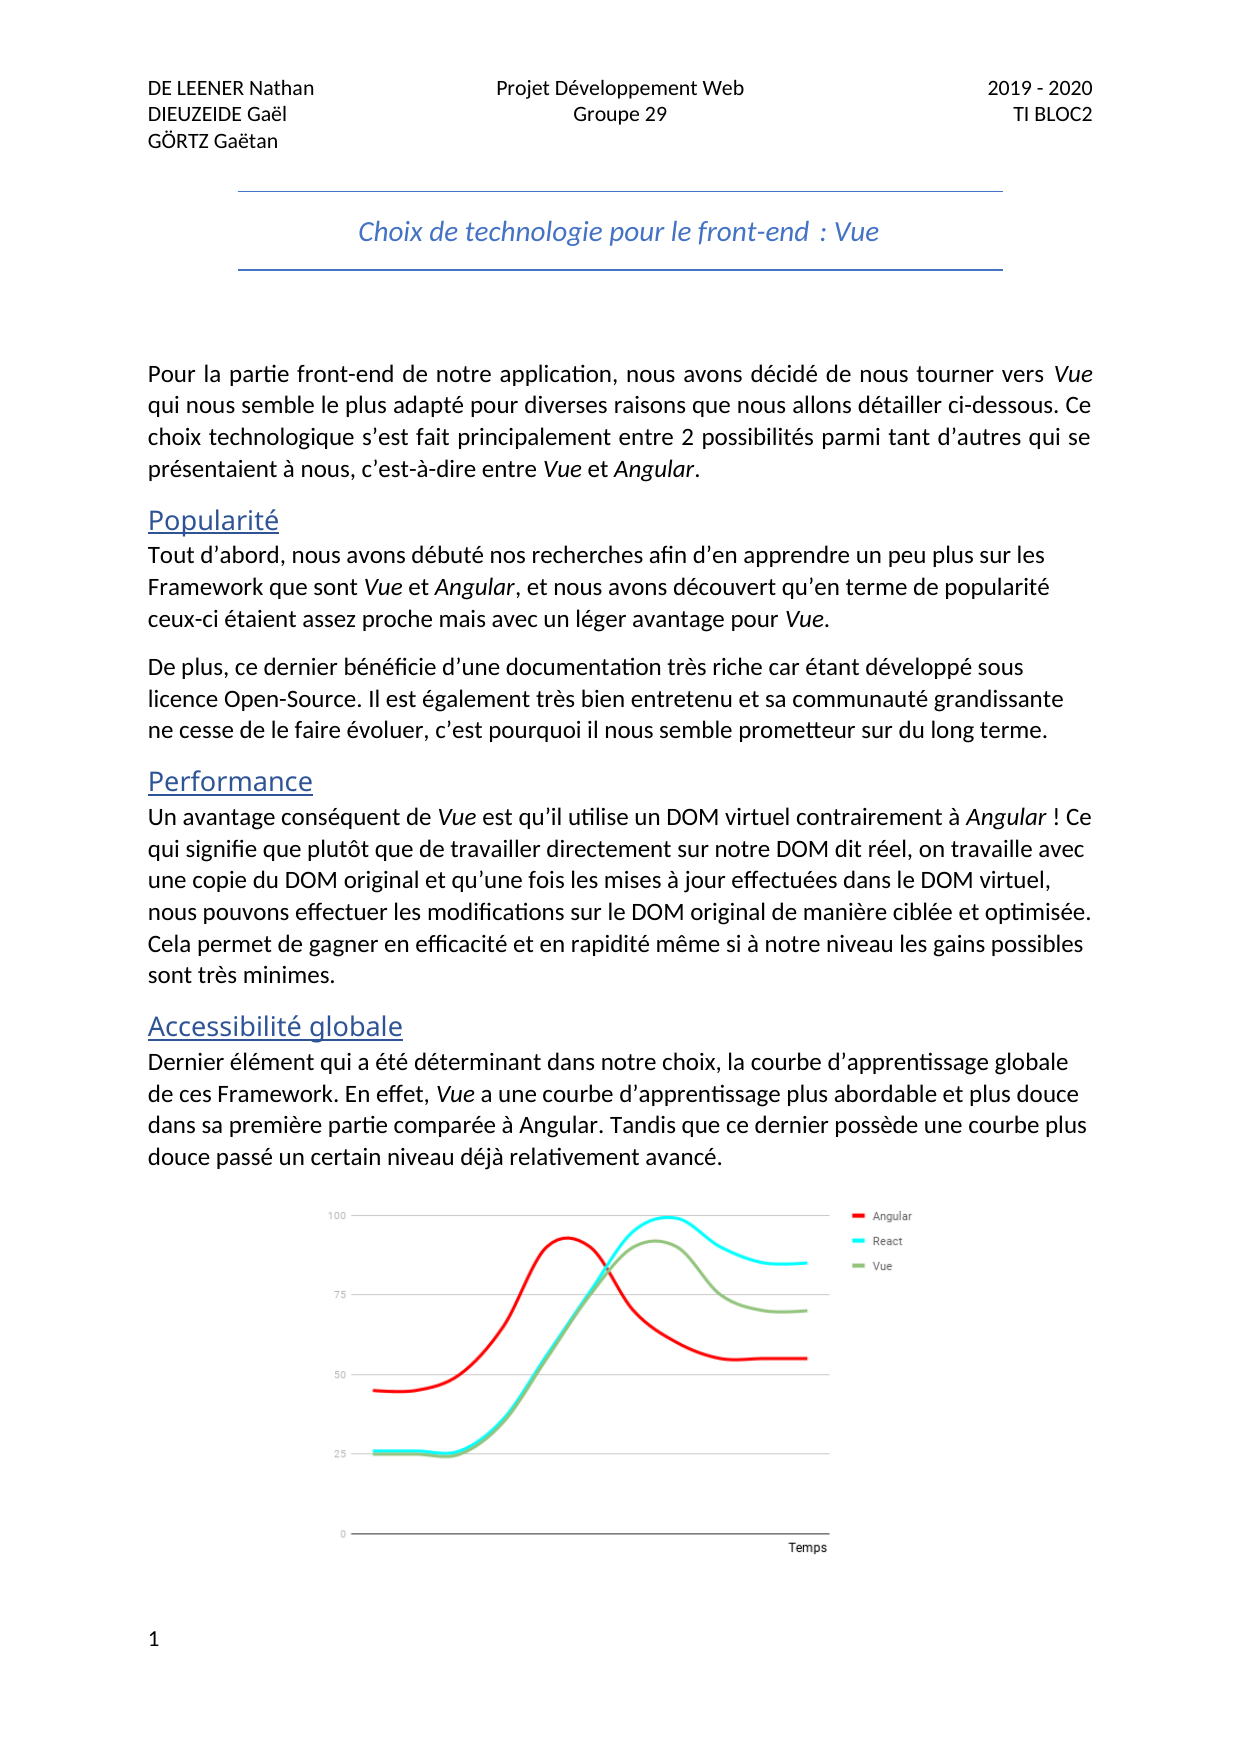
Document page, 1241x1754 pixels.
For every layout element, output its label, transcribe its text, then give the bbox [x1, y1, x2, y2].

picture [308, 1189, 932, 1575]
subtitle Popularité [148, 501, 1093, 538]
text Dernier élément qui a été déterminant dans notre choix, la courbe d’apprentissage globale de ces Framework. En effet, Vue a une courbe d’apprentissage plus abordable et plus douce dans sa première partie comparée à Angular. Tandis que ce dernier possède une courbe plus douce passé un certain niveau déjà relativement avancé. [148, 1046, 1093, 1172]
subtitle Performance [148, 763, 1093, 800]
text De plus, ce dernier bénéficie d’une documentation très riche car étant développé sous licence Open-Source. Il est également très bien entretenu et sa communauté grandissante ne cesse de le faire évoluer, c’est pourquoi il nous semble prometteur sur du long terme. [148, 651, 1093, 745]
text Choix de technologie pour le front-end : Vue [238, 192, 1003, 269]
text Pour la partie front-end de notre application, nous avons décidé de nous tourner vers Vue qui nous semble le plus adapté pour diverses raisons que nous allons détailler ci-dessous. Ce choix technologique s’est fait principalement entre 2 possibilités parmi tant d’autres qui se présentaient à nous, c’est-à-dire entre Vue et Angular. [148, 358, 1093, 483]
text Un avantage conséquent de Vue est qu’il utilise un DOM virtuel contrairement à Angular ! Ce qui signifie que plutôt que de travailler directement sur notre DOM dit réel, on travaille avec une copie du DOM original et qu’une fois les mises à jour effectuées dans le DOM virtuel, nous pouvons effectuer les modifications sur le DOM original de manière ciblée et optimisée. Cela permet de gagner en efficacité et en rapidité même si à notre niveau les gains possibles sont très minimes. [148, 801, 1093, 990]
subtitle Accessibilité globale [148, 1008, 1093, 1045]
text Tout d’abord, nous avons débuté nos recherches afin d’en apprendre un peu plus sur les Framework que sont Vue et Angular, et nous avons découvert qu’en terme de popularité ceux-ci étaient assez proche mais avec un léger avantage pour Vue. [148, 539, 1093, 633]
